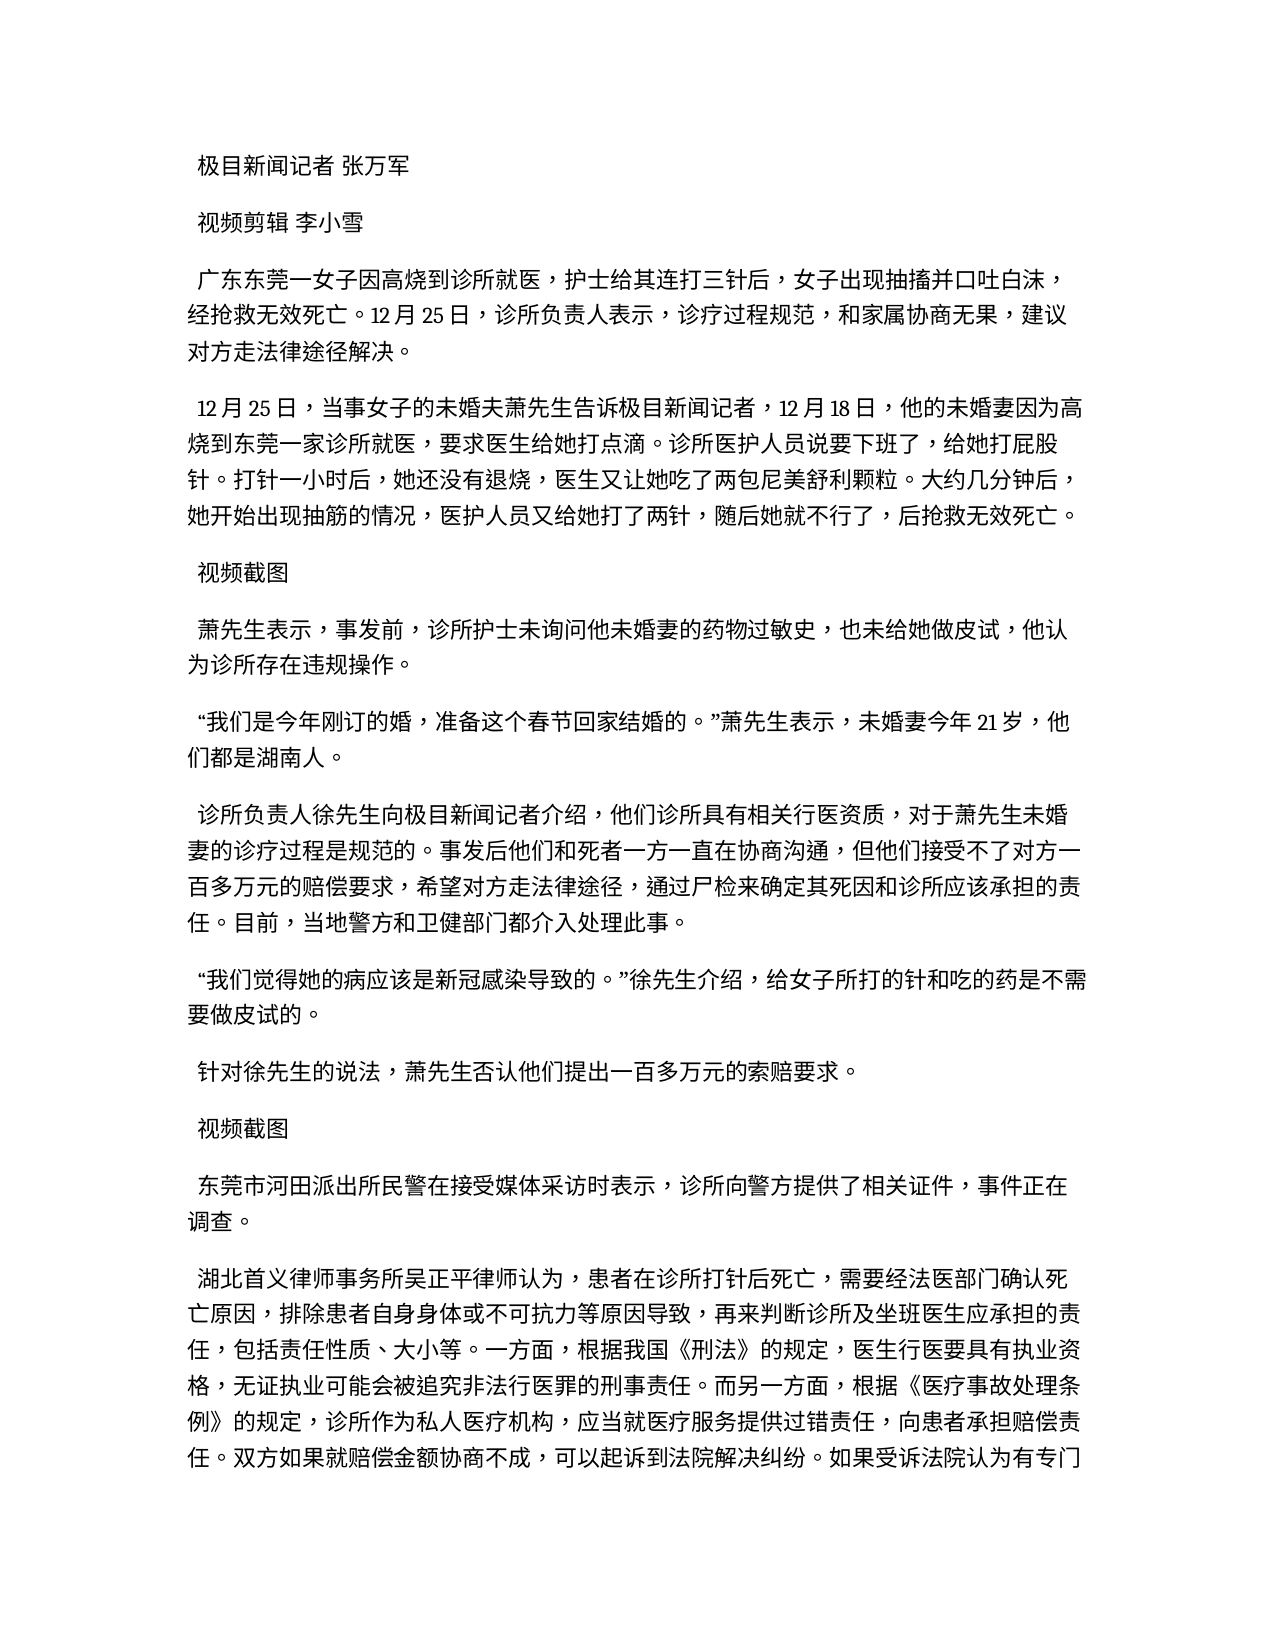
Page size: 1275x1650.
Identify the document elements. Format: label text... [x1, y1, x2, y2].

text 东莞市河田派出所民警在接受媒体采访时表示，诊所向警方提供了相关证件，事件正在调查。 [187, 1170, 1087, 1237]
text 针对徐先生的说法，萧先生否认他们提出一百多万元的索赔要求。 [187, 1056, 1087, 1087]
text 视频截图 [187, 1113, 1087, 1144]
text 诊所负责人徐先生向极目新闻记者介绍，他们诊所具有相关行医资质，对于萧先生未婚妻的诊疗过程是规范的。事发后他们和死者一方一直在协商沟通，但他们接受不了对方一百多万元的赔偿要求，希望对方走法律途径，通过尸检来确定其死因和诊所应该承担的责任。目前，当地警方和卫健部门都介入处理此事。 [187, 799, 1087, 938]
text 视频剪辑 李小雪 [187, 207, 1087, 238]
text “我们是今年刚订的婚，准备这个春节回家结婚的。”萧先生表示，未婚妻今年21岁，他们都是湖南人。 [187, 706, 1087, 773]
text 萧先生表示，事发前，诊所护士未询问他未婚妻的药物过敏史，也未给她做皮试，他认为诊所存在违规操作。 [187, 613, 1087, 681]
text 12月25日，当事女子的未婚夫萧先生告诉极目新闻记者，12月18日，他的未婚妻因为高烧到东莞一家诊所就医，要求医生给她打点滴。诊所医护人员说要下班了，给她打屁股针。打针一小时后，她还没有退烧，医生又让她吃了两包尼美舒利颗粒。大约几分钟后，她开始出现抽筋的情况，医护人员又给她打了两针，随后她就不行了，后抢救无效死亡。 [187, 392, 1087, 531]
text 视频截图 [187, 557, 1087, 588]
text “我们觉得她的病应该是新冠感染导致的。”徐先生介绍，给女子所打的针和吃的药是不需要做皮试的。 [187, 963, 1087, 1031]
text 广东东莞一女子因高烧到诊所就医，护士给其连打三针后，女子出现抽搐并口吐白沫，经抢救无效死亡。12月25日，诊所负责人表示，诊疗过程规范，和家属协商无果，建议对方走法律途径解决。 [187, 263, 1087, 367]
text 极目新闻记者 张万军 [187, 150, 1087, 181]
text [187, 1262, 1087, 1473]
